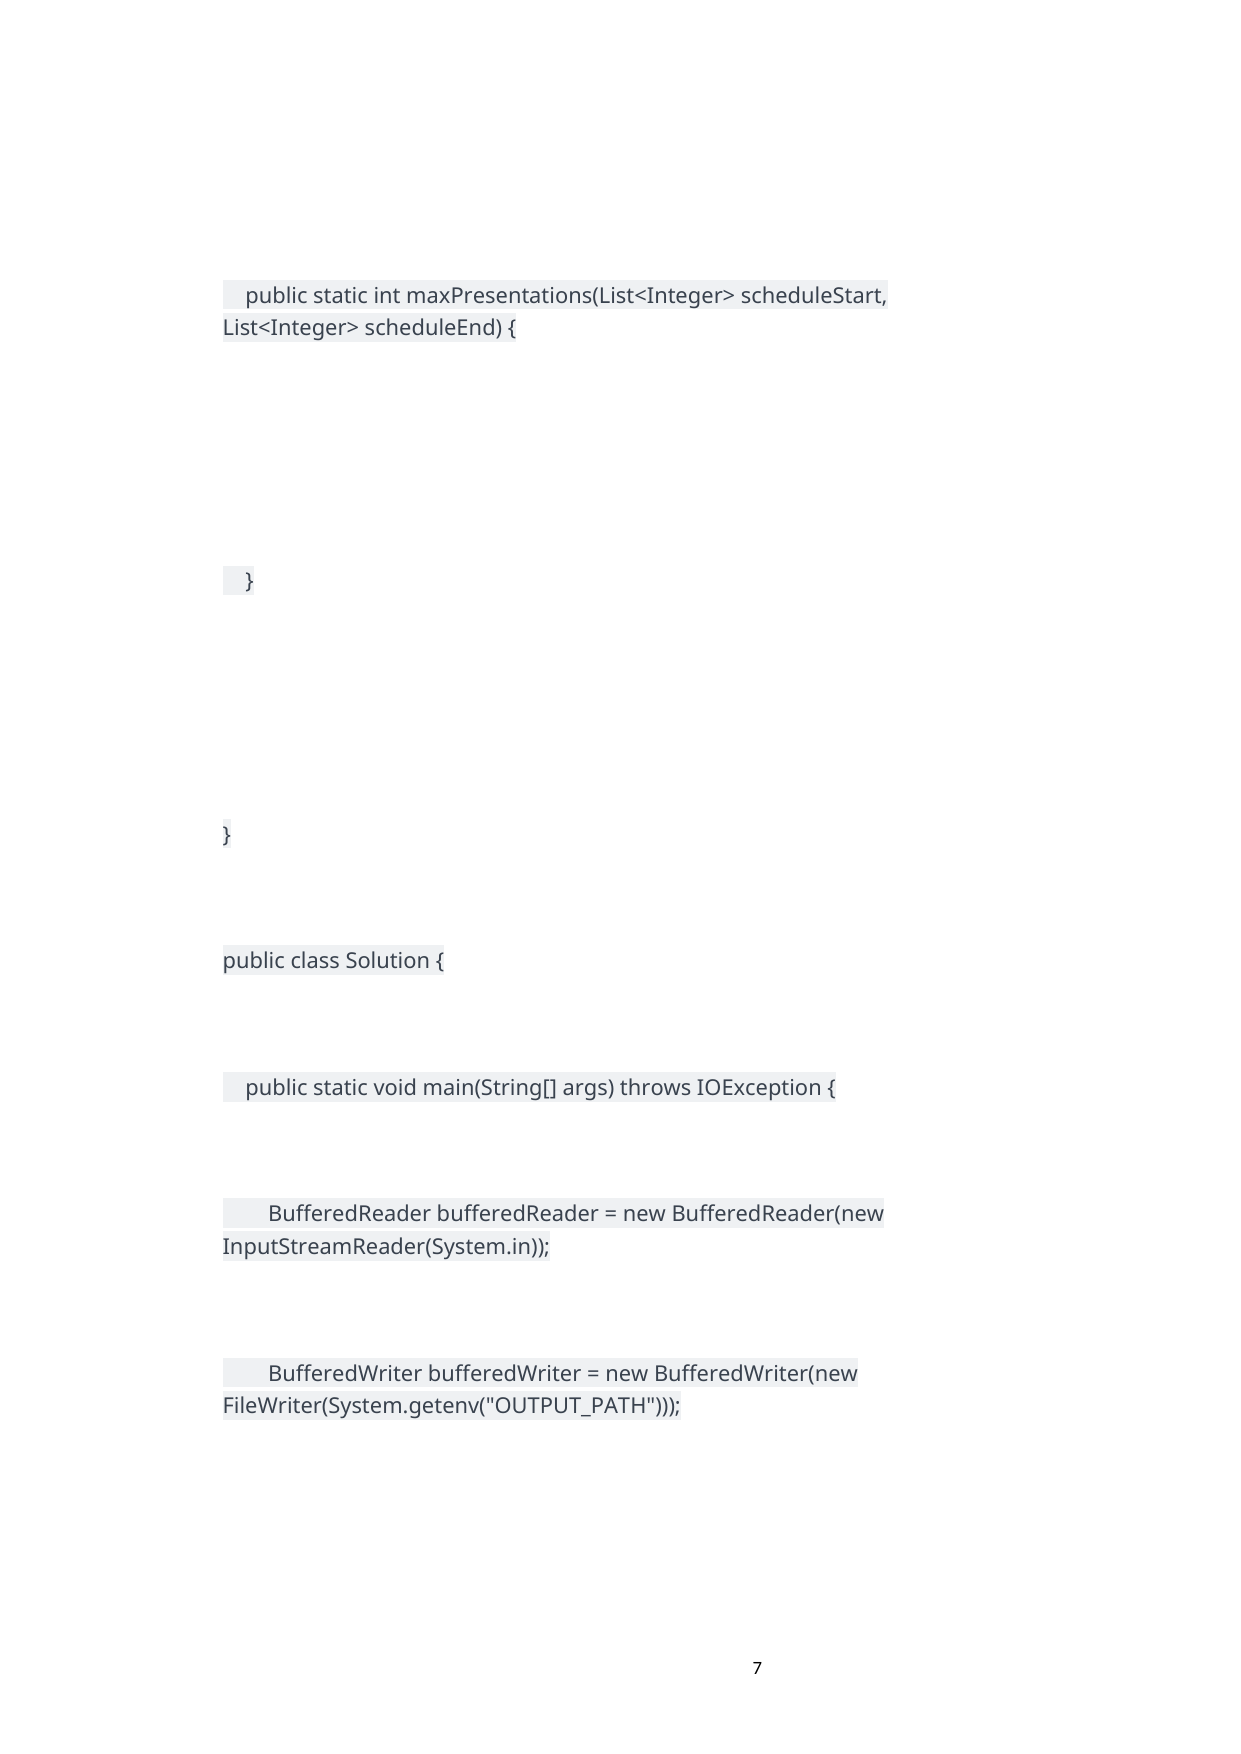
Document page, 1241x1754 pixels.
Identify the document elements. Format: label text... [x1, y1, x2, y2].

text public class Solution { [222, 942, 1018, 975]
text public static void main(String[] args) throws IOException { [222, 1069, 1018, 1102]
text } [222, 816, 1018, 848]
text } [222, 562, 1018, 595]
text BufferedWriter bufferedWriter = new BufferedWriter(new FileWriter(System.getenv("OUTPUT_PATH"))); [222, 1355, 1018, 1420]
text public static int maxPresentations(List<Integer> scheduleStart, List<Integer> scheduleEnd) { [222, 277, 1018, 342]
text BufferedReader bufferedReader = new BufferedReader(new InputStreamReader(System.in)); [222, 1195, 1018, 1261]
